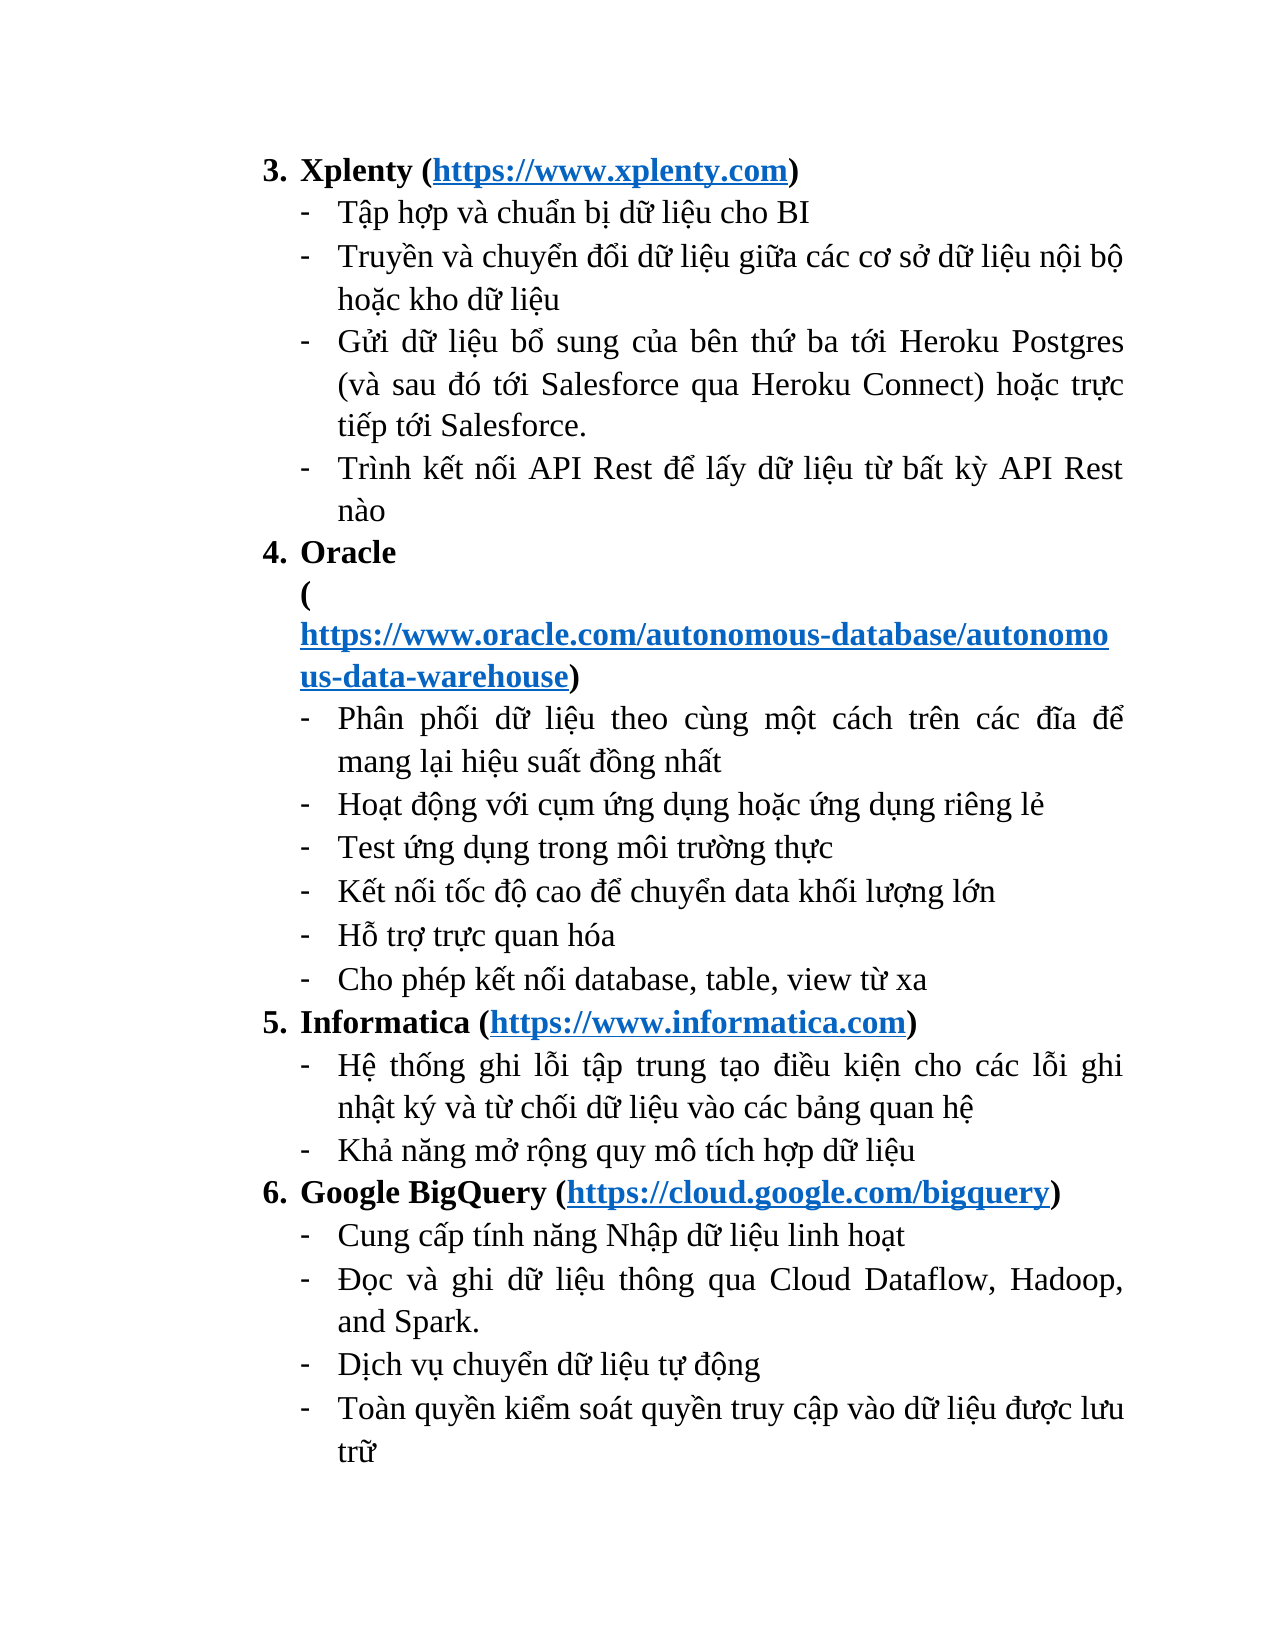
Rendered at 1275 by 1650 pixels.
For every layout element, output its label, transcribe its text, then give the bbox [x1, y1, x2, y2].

list Hệ thống ghi lỗi tập trung tạo điều kiện cho các lỗi ghi nhật ký và từ chối dữ liệu vào các bảng quan hệ [300, 1044, 1125, 1126]
list Đọc và ghi dữ liệu thông qua Cloud Dataflow, Hadoop, and Spark. [300, 1258, 1125, 1340]
list Hỗ trợ trực quan hóa [300, 914, 1125, 955]
list Dịch vụ chuyển dữ liệu tự động [300, 1343, 1125, 1384]
list Truyền và chuyển đổi dữ liệu giữa các cơ sở dữ liệu nội bộ hoặc kho dữ liệu [300, 235, 1125, 317]
list Google BigQuery (https://cloud.google.com/bigquery) [262, 1173, 1125, 1211]
list Cho phép kết nối database, table, view từ xa [300, 958, 1125, 999]
list Gửi dữ liệu bổ sung của bên thứ ba tới Heroku Postgres (và sau đó tới Salesforce qua Heroku Connect) hoặc trực tiếp tới Salesforce. [300, 320, 1125, 444]
list Khả năng mở rộng quy mô tích hợp dữ liệu [300, 1129, 1125, 1169]
list Xplenty (https://www.xplenty.com) [262, 150, 1125, 188]
list Toàn quyền kiểm soát quyền truy cập vào dữ liệu được lưu trữ [300, 1387, 1125, 1469]
list Cung cấp tính năng Nhập dữ liệu linh hoạt [300, 1214, 1125, 1255]
list Kết nối tốc độ cao để chuyển data khối lượng lớn [300, 870, 1125, 911]
list Hoạt động với cụm ứng dụng hoặc ứng dụng riêng lẻ [300, 782, 1125, 823]
list Trình kết nối API Rest để lấy dữ liệu từ bất kỳ API Rest nào [300, 447, 1125, 529]
list Test ứng dụng trong môi trường thực [300, 826, 1125, 867]
list Phân phối dữ liệu theo cùng một cách trên các đĩa để mang lại hiệu suất đồng nhất [300, 697, 1125, 779]
list Oracle (https://www.oracle.com/autonomous-database/autonomous-data-warehouse) [262, 532, 1125, 694]
list Informatica (https://www.informatica.com) [262, 1002, 1125, 1041]
list Tập hợp và chuẩn bị dữ liệu cho BI [300, 191, 1125, 232]
